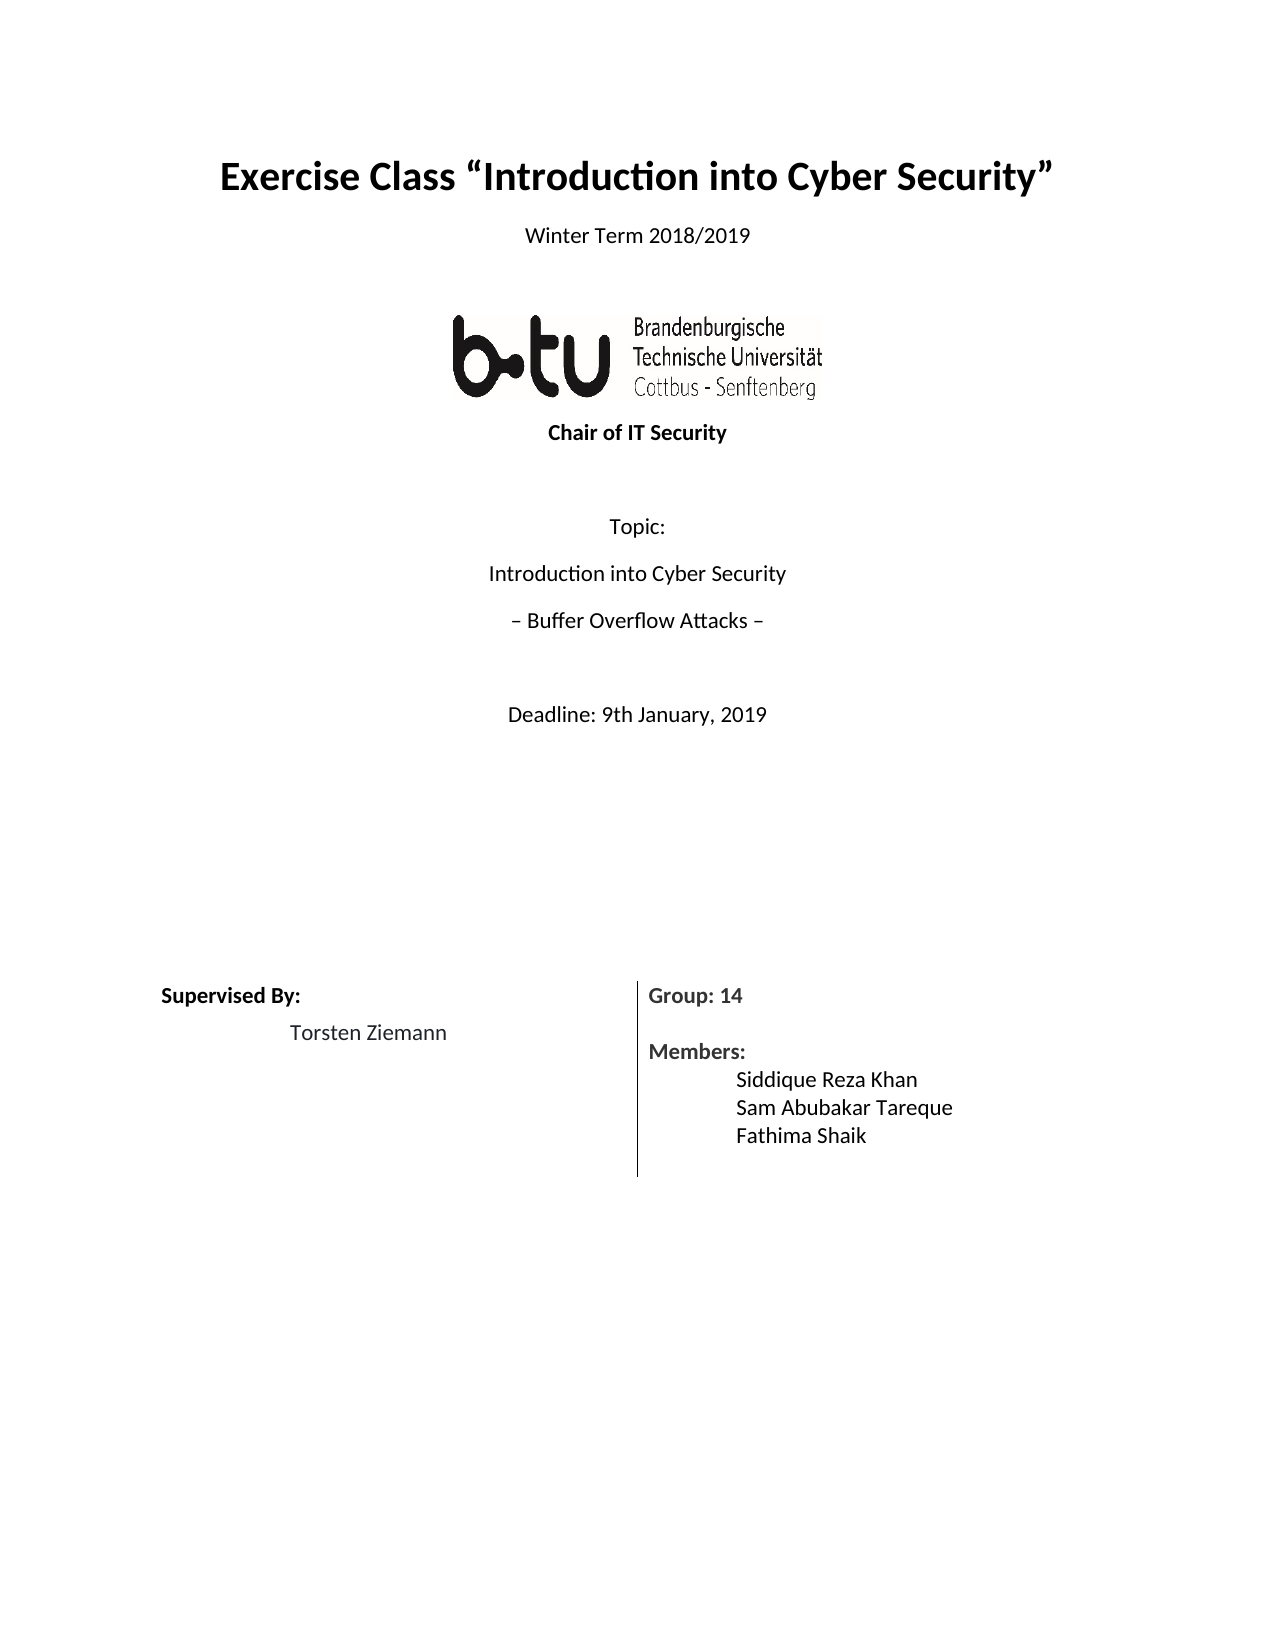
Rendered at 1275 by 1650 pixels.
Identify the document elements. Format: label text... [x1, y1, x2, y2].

picture [453, 315, 822, 400]
text – Buffer Overﬂow Attacks – [150, 606, 1125, 634]
table_header Supervised By: Torsten Ziemann [150, 981, 637, 1177]
text Chair of IT Security [150, 418, 1125, 447]
text Topic: [150, 512, 1125, 540]
table_header Group: 14 Members: Siddique Reza Khan Sam Abubakar Tareque Fathima Shaik [638, 981, 1124, 1177]
text Winter Term 2018/2019 [150, 222, 1125, 249]
text Deadline: 9th January, 2019 [150, 700, 1125, 728]
text Introduction into Cyber Security [150, 559, 1125, 587]
text Exercise Class “Introduction into Cyber Security” [150, 150, 1125, 201]
